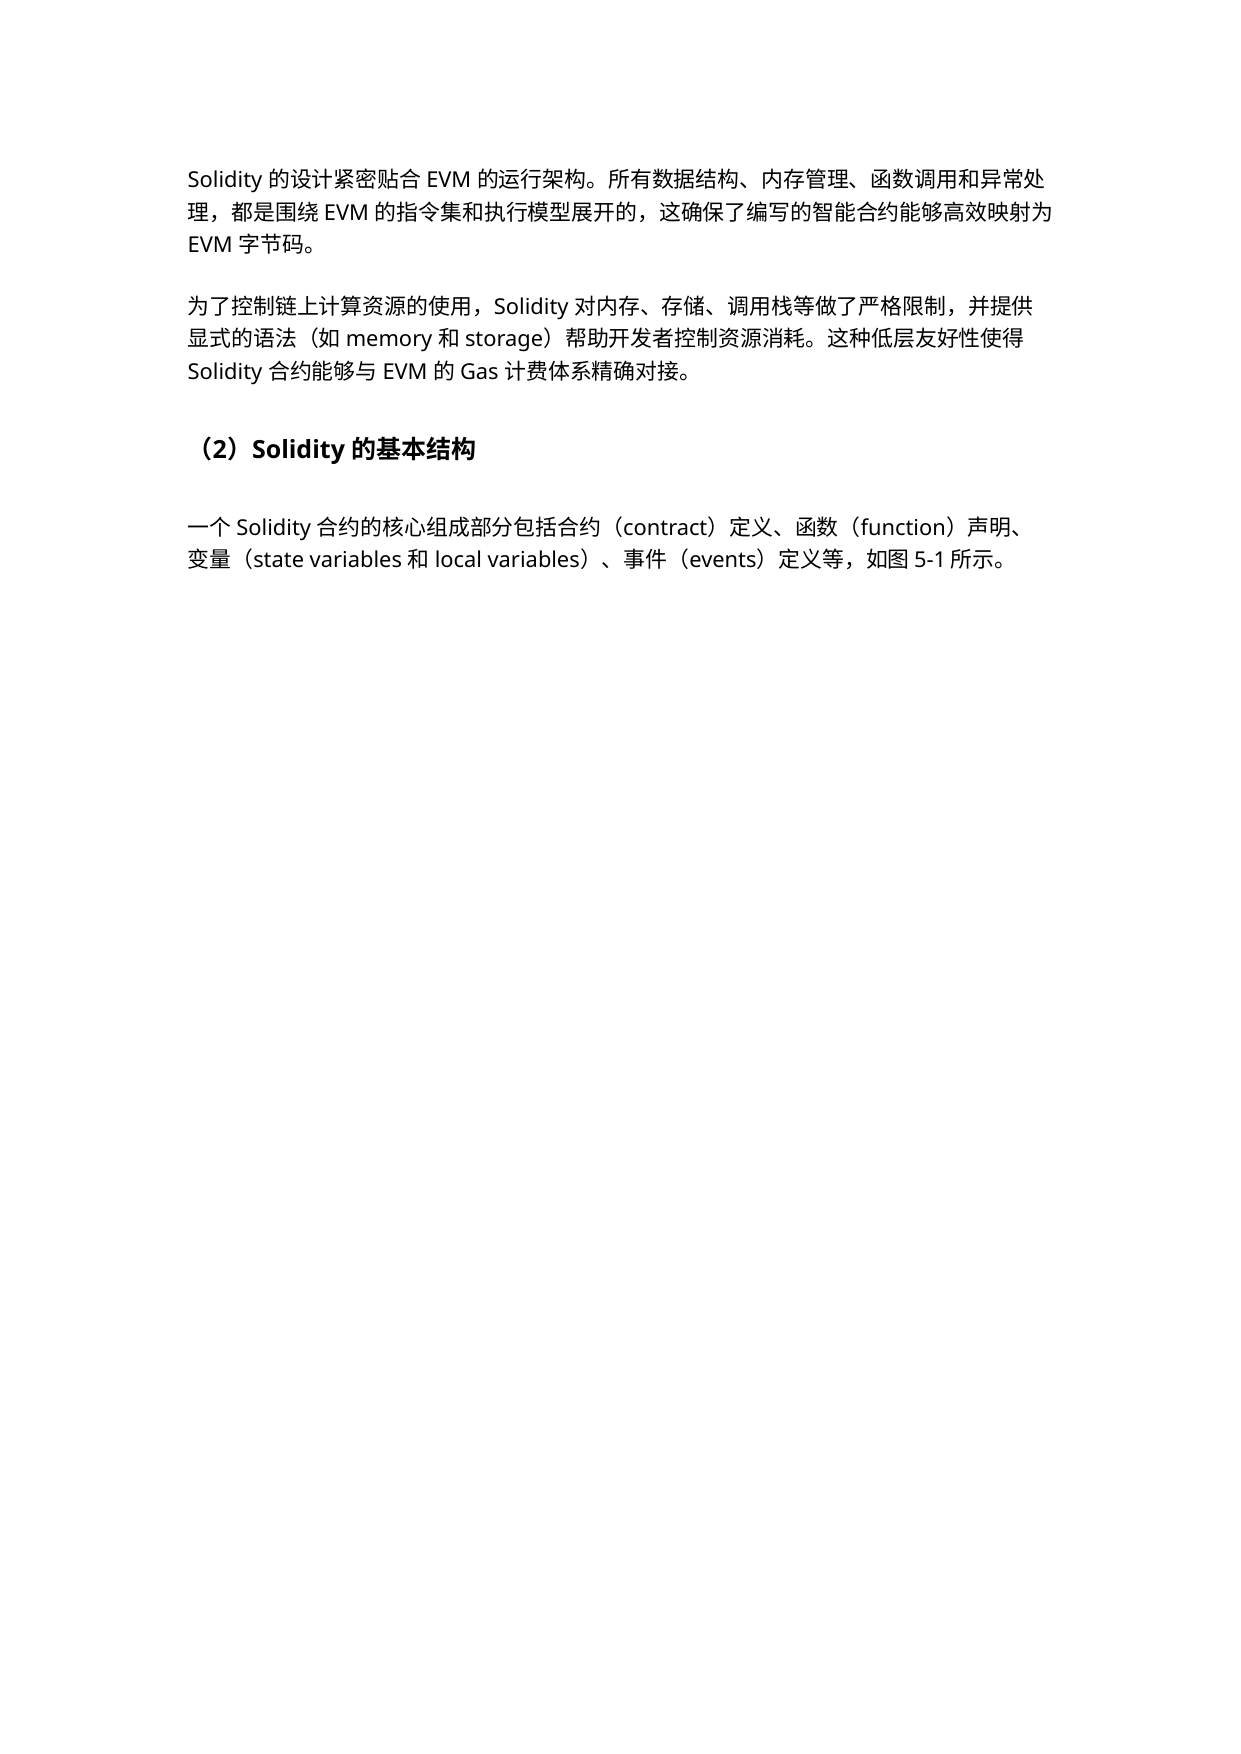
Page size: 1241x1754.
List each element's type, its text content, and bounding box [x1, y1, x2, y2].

text 为了控制链上计算资源的使用，Solidity 对内存、存储、调用栈等做了严格限制，并提供显式的语法（如 memory 和 storage）帮助开发者控制资源消耗。这种低层友好性使得 Solidity 合约能够与 EVM 的 Gas 计费体系精确对接。 [187, 289, 1053, 386]
subtitle （2）Solidity 的基本结构 [187, 415, 1053, 480]
text Solidity 的设计紧密贴合 EVM 的运行架构。所有数据结构、内存管理、函数调用和异常处理，都是围绕 EVM 的指令集和执行模型展开的，这确保了编写的智能合约能够高效映射为 EVM 字节码。 [187, 162, 1053, 259]
text 一个 Solidity 合约的核心组成部分包括合约（contract）定义、函数（function）声明、变量（state variables 和 local variables）、事件（events）定义等，如图5-1所示。 [187, 509, 1053, 574]
